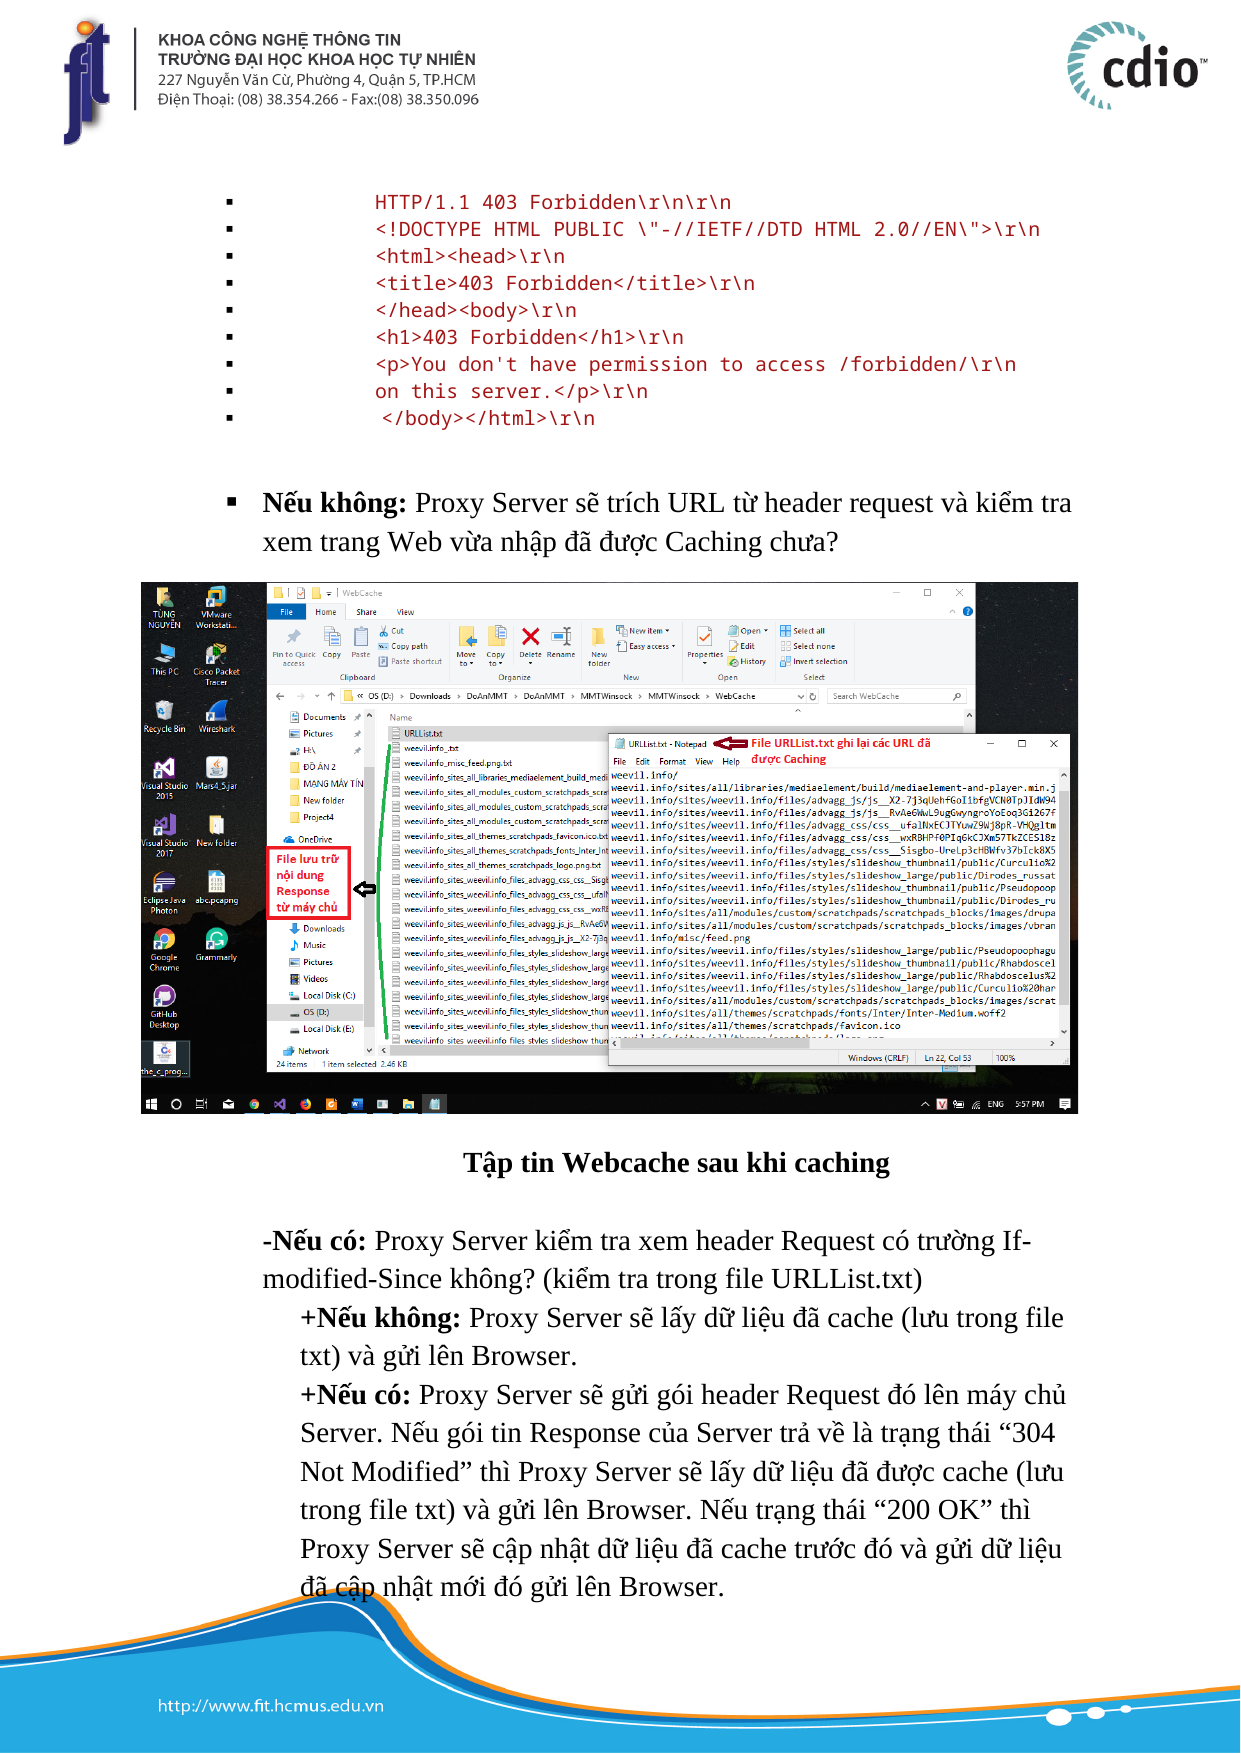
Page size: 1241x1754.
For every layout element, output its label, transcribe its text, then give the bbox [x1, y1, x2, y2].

list +Nếu không: Proxy Server sẽ lấy dữ liệu đã cache (lưu trong file txt) và gửi lên Browser. [300, 1300, 1090, 1372]
list <h1>403 Forbidden</h1>\r\n [225, 323, 1090, 350]
picture [40, 10, 1220, 169]
list </body></html>\r\n [225, 404, 1090, 431]
list <title>403 Forbidden</title>\r\n [225, 269, 1090, 296]
list +Nếu có: Proxy Server sẽ gửi gói header Request đó lên máy chủ Server. Nếu gói tin Response của Server trả về là trạng thái “304 Not Modified” thì Proxy Server sẽ lấy dữ liệu đã được cache (lưu trong file txt) và gửi lên Browser. Nếu trạng thái “200 OK” thì Proxy Server sẽ cập nhật dữ liệu đã cache trước đó và gửi dữ liệu đã cập nhật mới đó gửi lên Browser. [300, 1377, 1090, 1603]
list <p>You don't have permission to access /forbidden/\r\n [225, 350, 1090, 377]
list <html><head>\r\n [225, 242, 1090, 269]
list on this server.</p>\r\n [225, 377, 1090, 404]
list Nếu không: Proxy Server sẽ trích URL từ header request và kiểm tra xem trang Web vừa nhập đã được Caching chưa? [225, 485, 1090, 557]
list </head><body>\r\n [225, 296, 1090, 323]
picture [140, 582, 1078, 1113]
picture [0, 1584, 1241, 1753]
list HTTP/1.1 403 Forbidden\r\n\r\n [225, 188, 1090, 216]
list -Nếu có: Proxy Server kiểm tra xem header Request có trường If-modified-Since không? (kiểm tra trong file URLList.txt) [262, 1223, 1090, 1295]
list <!DOCTYPE HTML PUBLIC \"-//IETF//DTD HTML 2.0//EN\">\r\n [225, 216, 1090, 242]
